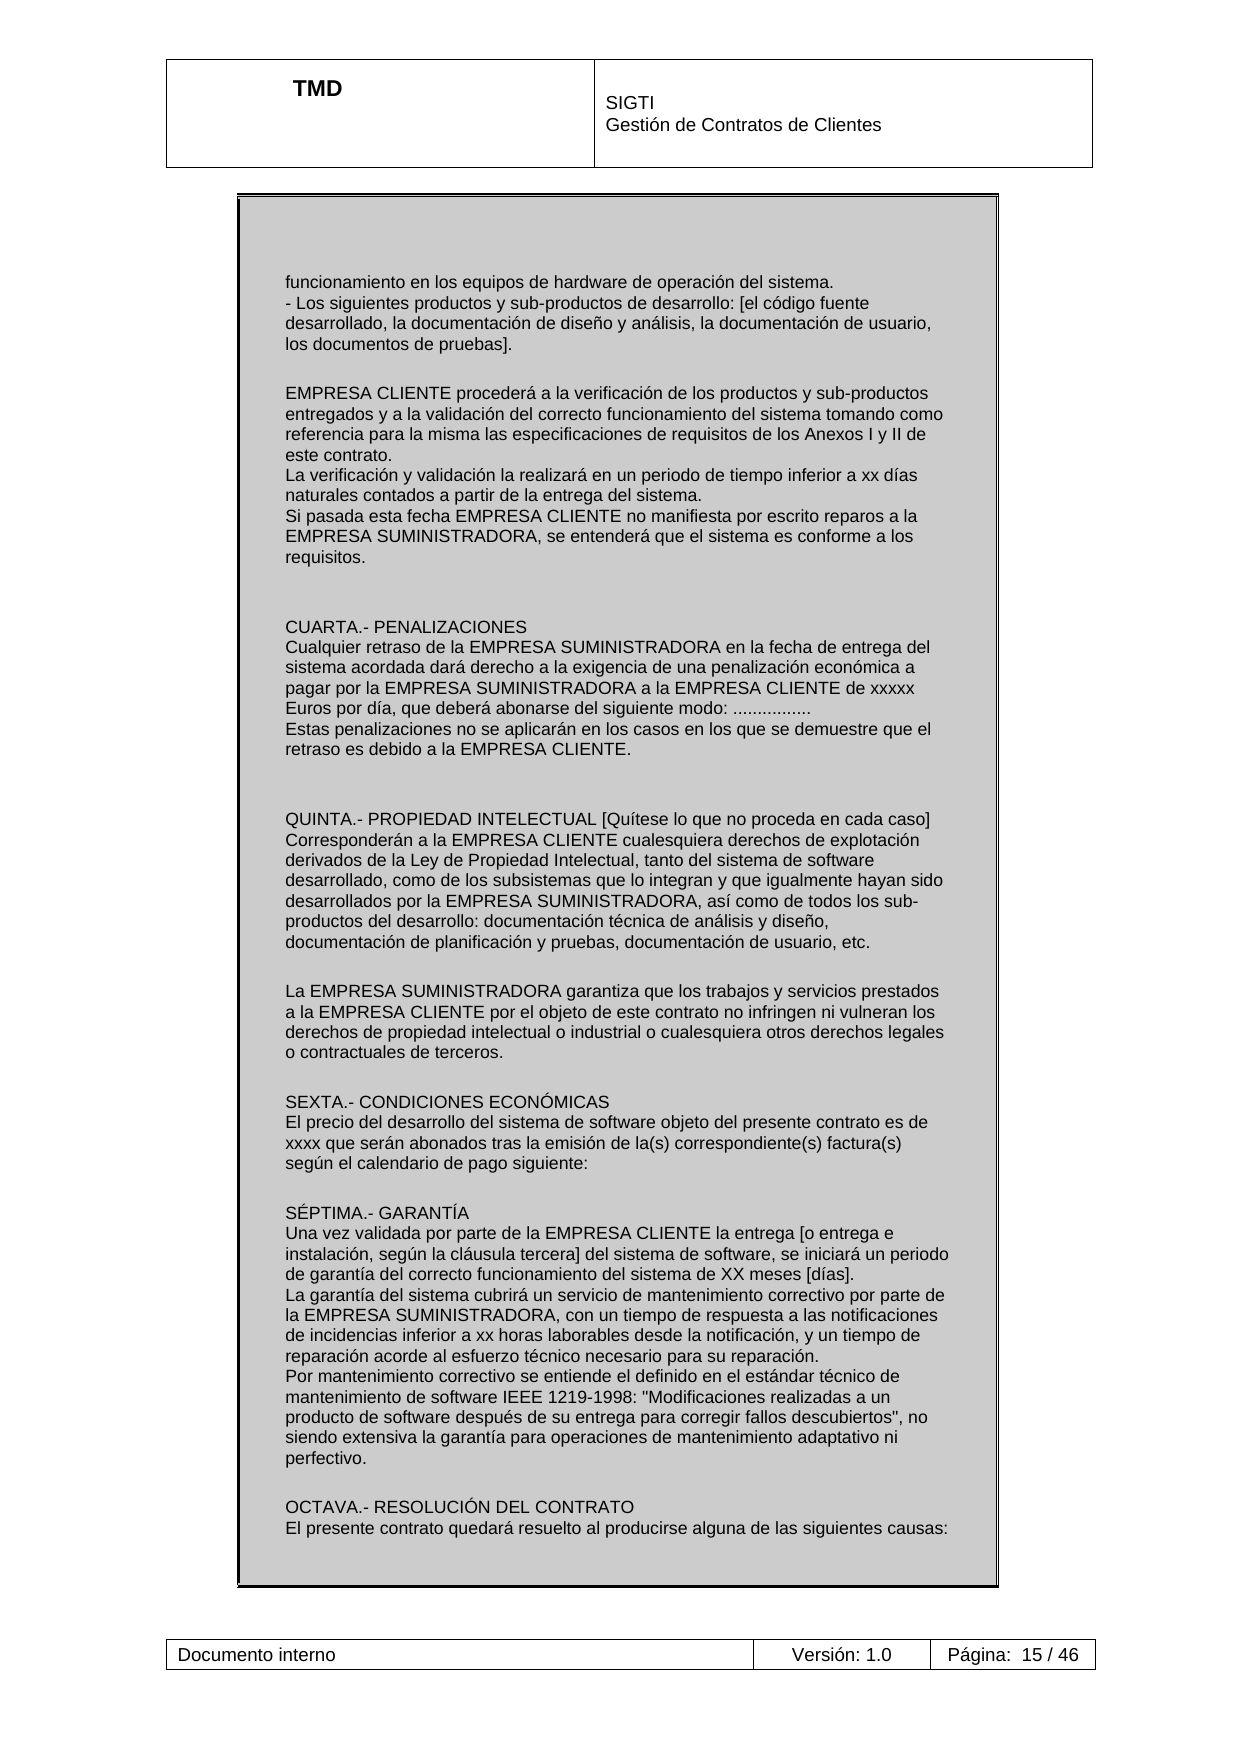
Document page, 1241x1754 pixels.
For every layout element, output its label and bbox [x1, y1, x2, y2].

table_cell [238, 197, 996, 1585]
